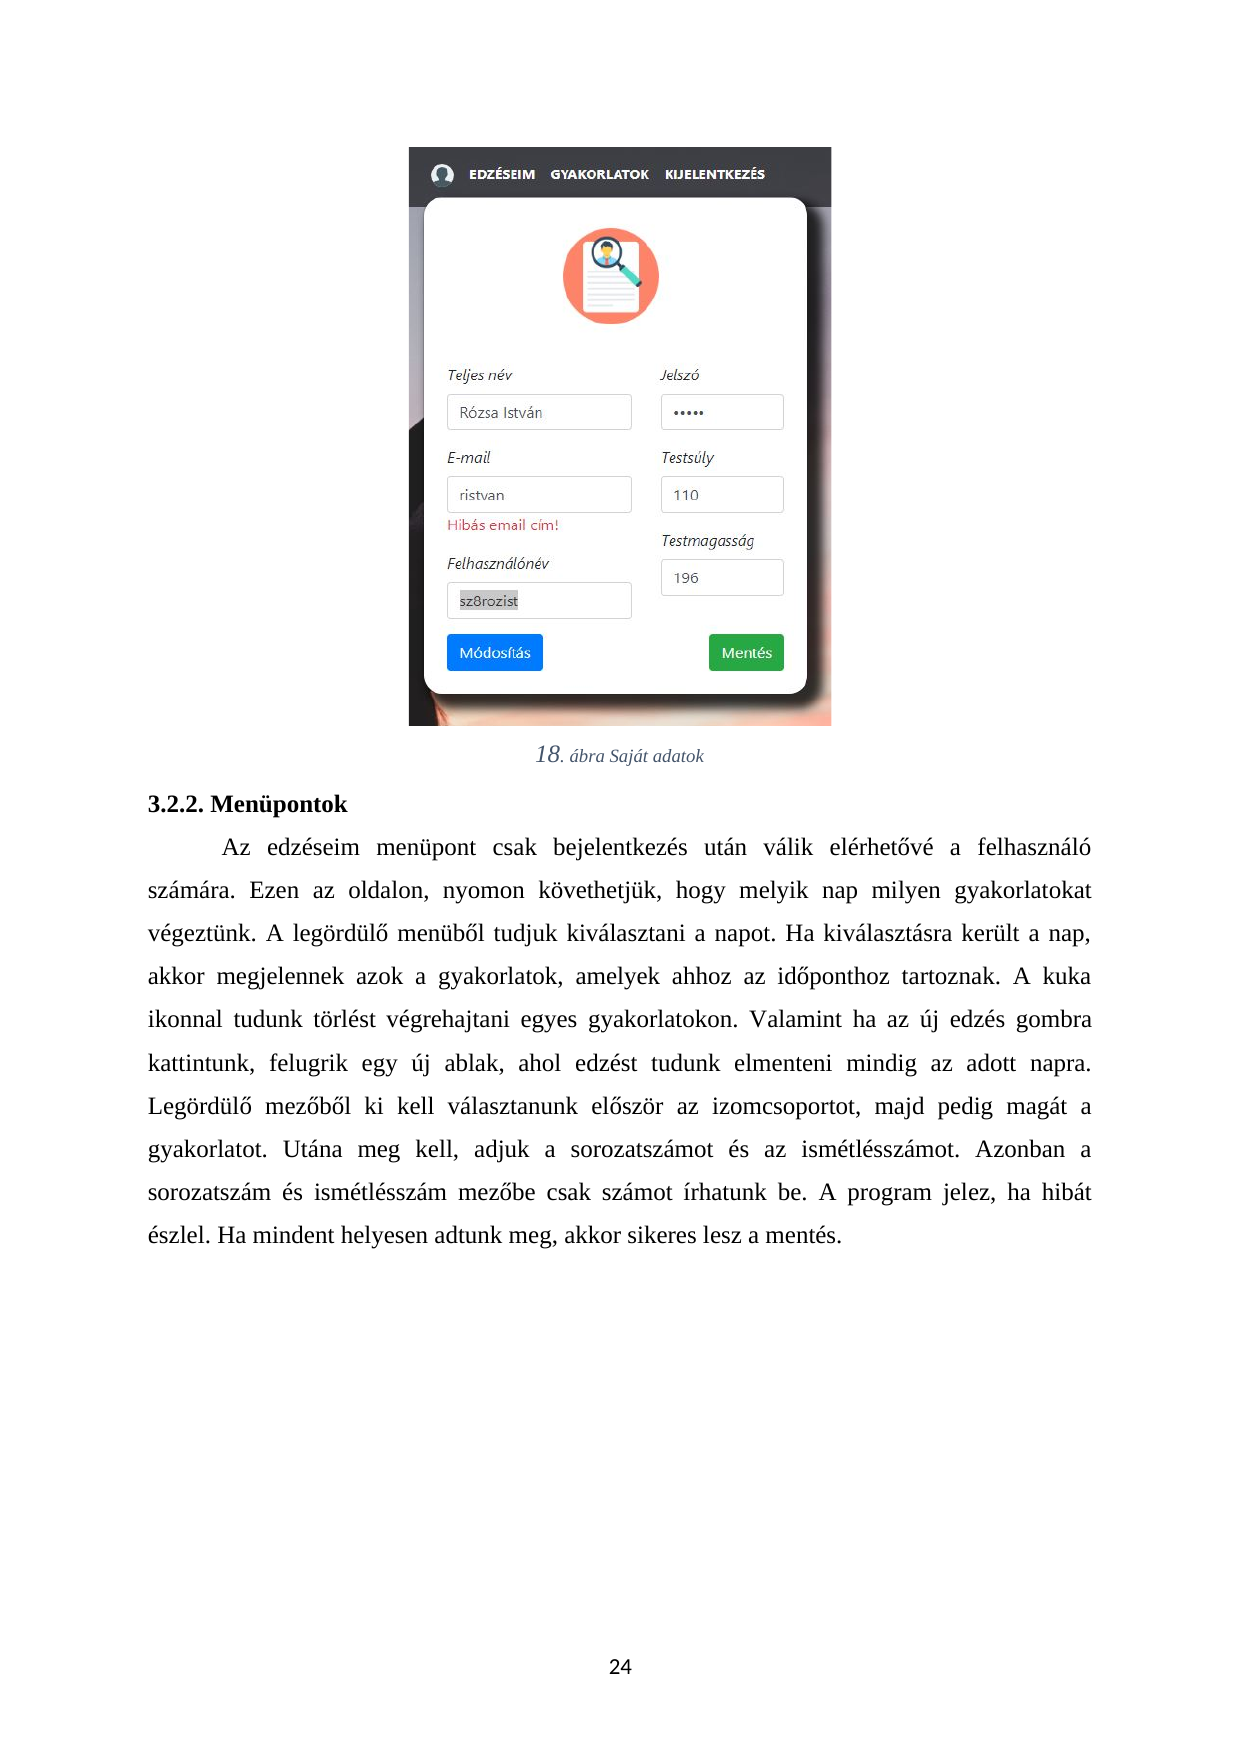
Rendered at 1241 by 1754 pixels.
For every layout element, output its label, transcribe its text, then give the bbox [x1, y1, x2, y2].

text Az edzéseim menüpont csak bejelentkezés után válik elérhetővé a felhasználó számára. Ezen az oldalon, nyomon követhetjük, hogy melyik nap milyen gyakorlatokat végeztünk. A legördülő menüből tudjuk kiválasztani a napot. Ha kiválasztásra került a nap, akkor megjelennek azok a gyakorlatok, amelyek ahhoz az időponthoz tartoznak. A kuka ikonnal tudunk törlést végrehajtani egyes gyakorlatokon. Valamint ha az új edzés gombra kattintunk, felugrik egy új ablak, ahol edzést tudunk elmenteni mindig az adott napra. Legördülő mezőből ki kell választanunk először az izomcsoportot, majd pedig magát a gyakorlatot. Utána meg kell, adjuk a sorozatszámot és az ismétlésszámot. Azonban a sorozatszám és ismétlésszám mezőbe csak számot írhatunk be. A program jelez, ha hibát észlel. Ha mindent helyesen adtunk meg, akkor sikeres lesz a mentés. [148, 832, 1093, 1249]
picture [408, 147, 832, 726]
subtitle 3.2.2. Menüpontok [148, 789, 1093, 818]
text 18. ábra Saját adatok [148, 739, 1093, 768]
